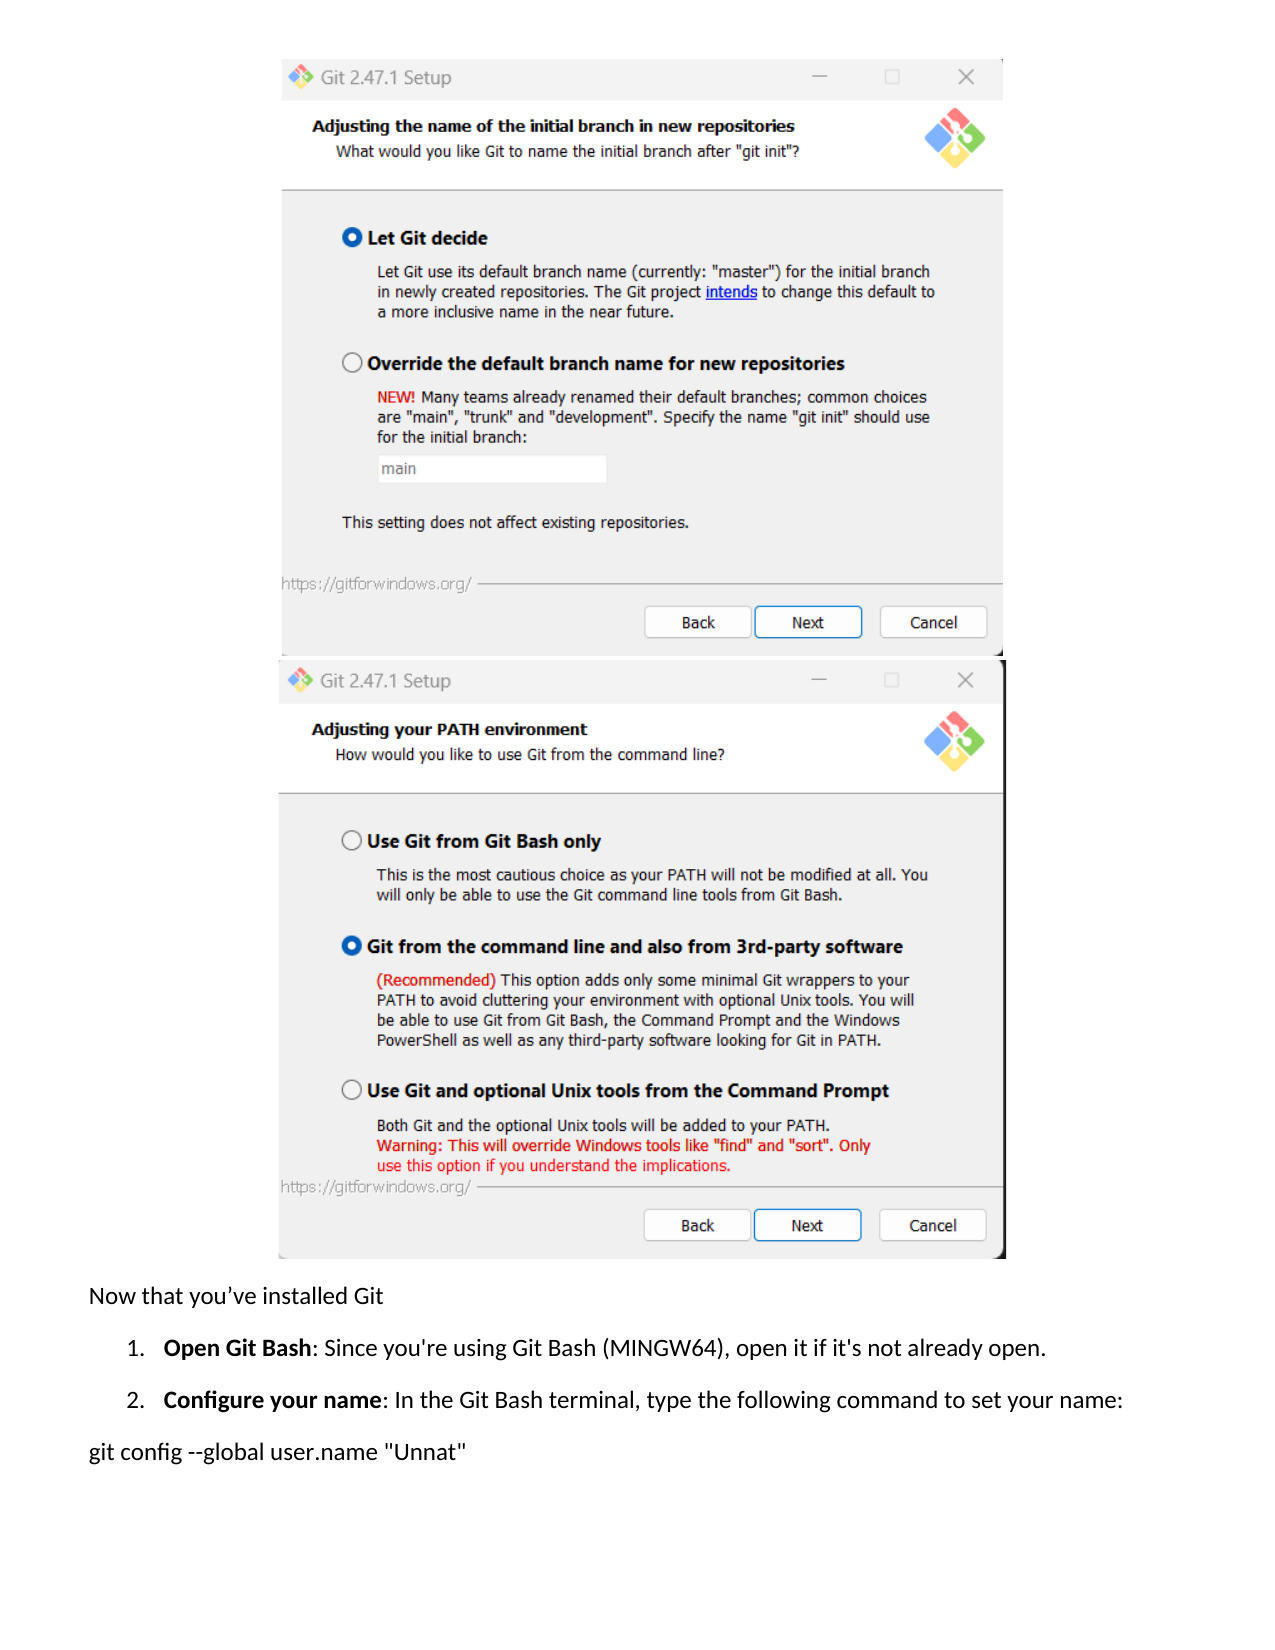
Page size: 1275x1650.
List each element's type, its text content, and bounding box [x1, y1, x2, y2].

picture [281, 59, 1003, 656]
list Configure your name: In the Git Bash terminal, type the following command to set your name: [126, 1384, 1196, 1415]
picture [278, 660, 1007, 1259]
text git config --global user.name "Unnat" [89, 1436, 1196, 1467]
text Now that you’ve installed Git [89, 1280, 1196, 1311]
list Open Git Bash: Since you're using Git Bash (MINGW64), open it if it's not already open. [126, 1332, 1196, 1363]
